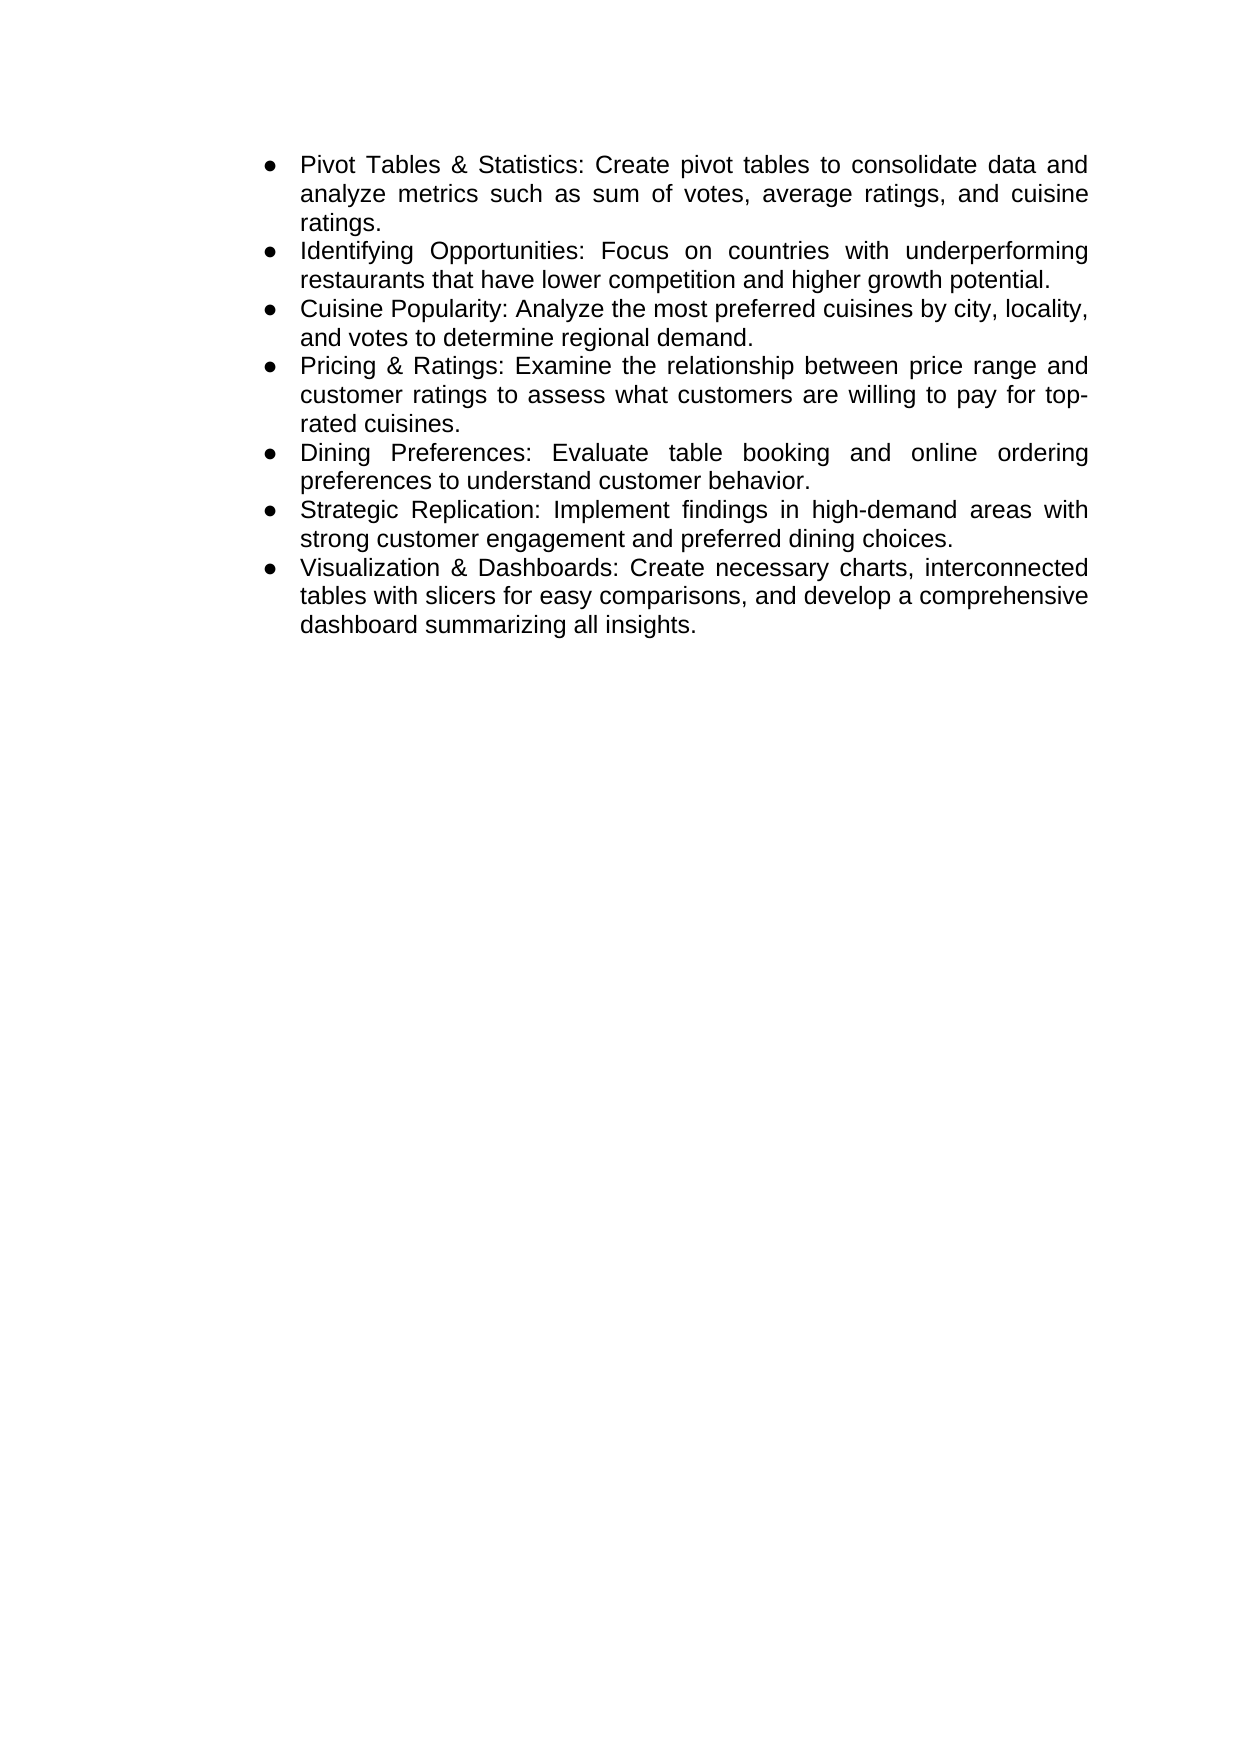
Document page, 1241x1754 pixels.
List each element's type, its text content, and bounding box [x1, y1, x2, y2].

list Pricing & Ratings: Examine the relationship between price range and customer ratings to assess what customers are willing to pay for top-rated cuisines. [262, 351, 1090, 437]
list Identifying Opportunities: Focus on countries with underperforming restaurants that have lower competition and higher growth potential. [262, 236, 1090, 294]
list Pivot Tables & Statistics: Create pivot tables to consolidate data and analyze metrics such as sum of votes, average ratings, and cuisine ratings. [262, 150, 1090, 236]
list Visualization & Dashboards: Create necessary charts, interconnected tables with slicers for easy comparisons, and develop a comprehensive dashboard summarizing all insights. [262, 552, 1090, 639]
list Strategic Replication: Implement findings in high-demand areas with strong customer engagement and preferred dining choices. [262, 495, 1090, 552]
list Dining Preferences: Evaluate table booking and online ordering preferences to understand customer behavior. [262, 437, 1090, 495]
list Cuisine Popularity: Analyze the most preferred cuisines by city, locality, and votes to determine regional demand. [262, 294, 1090, 351]
